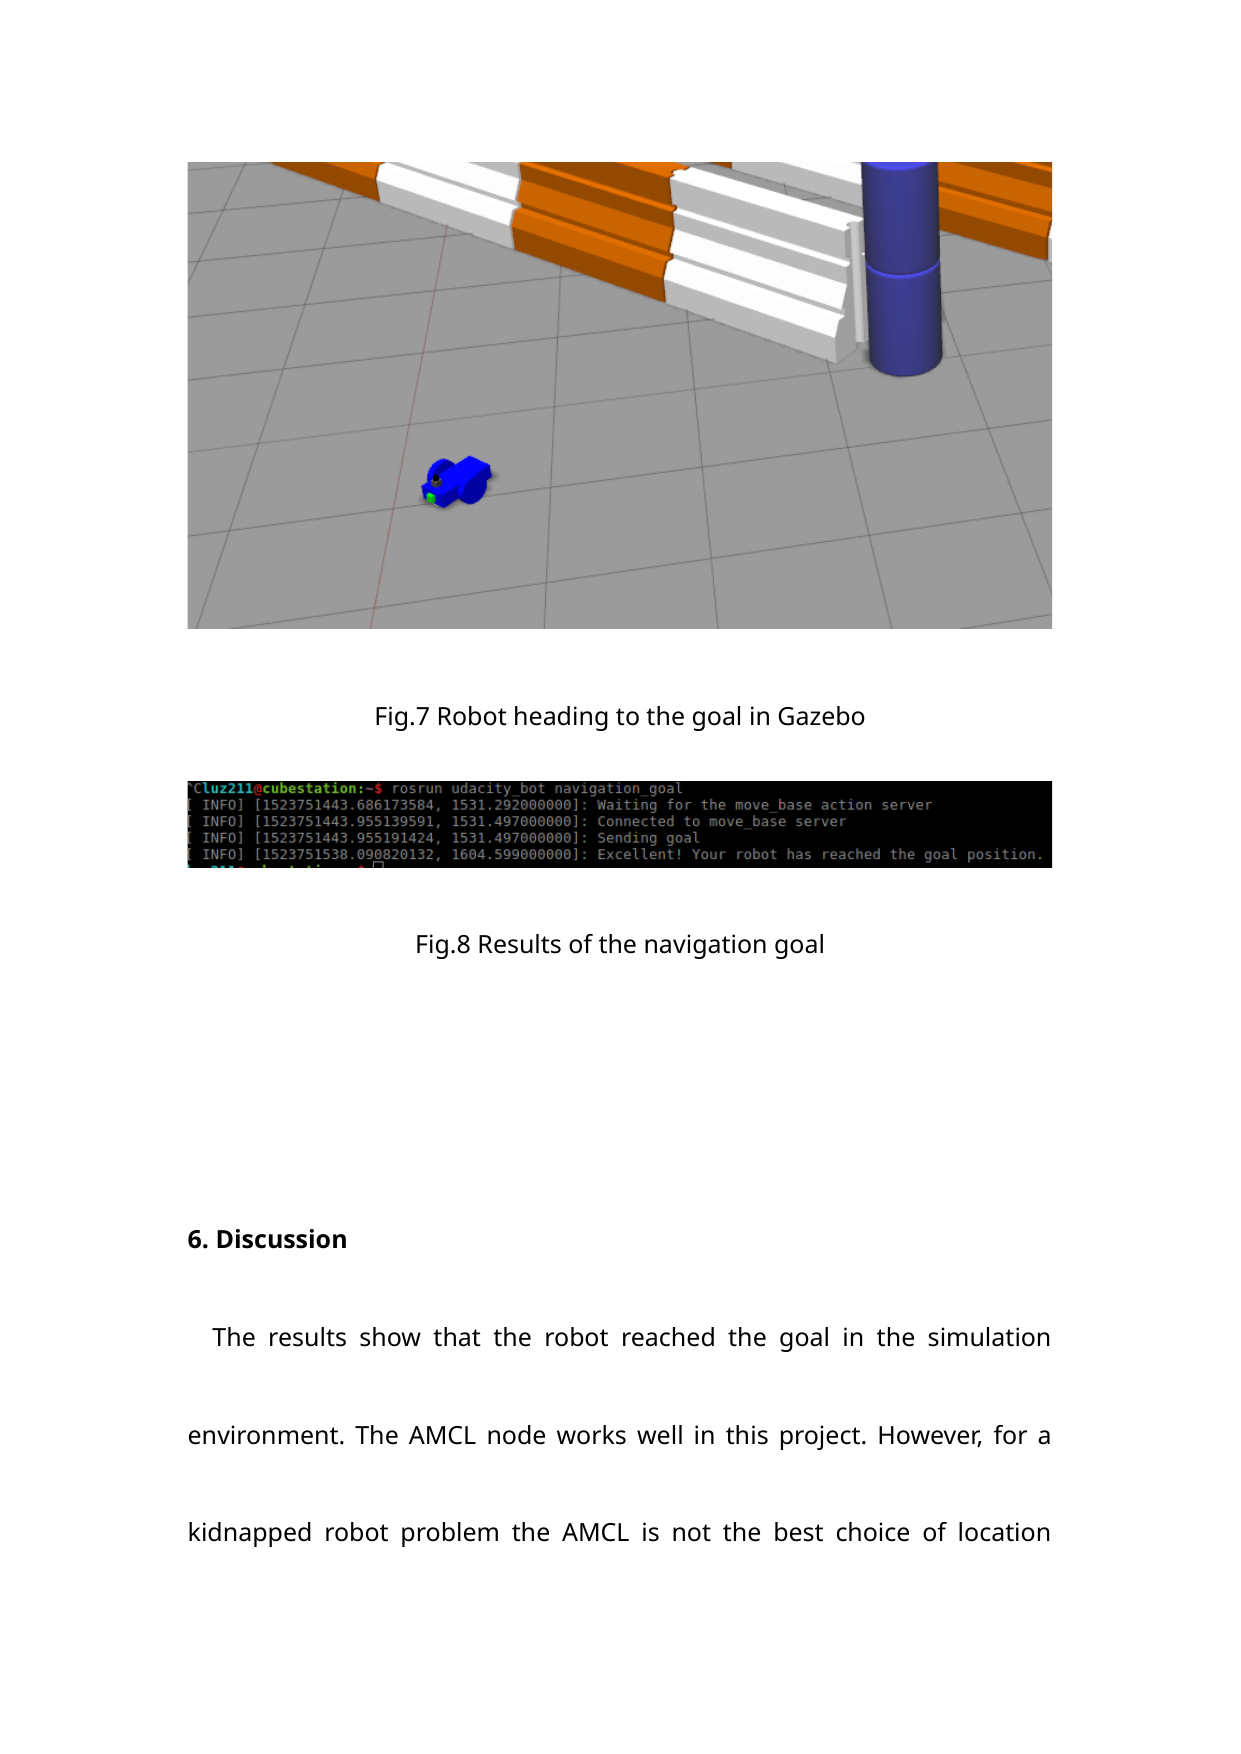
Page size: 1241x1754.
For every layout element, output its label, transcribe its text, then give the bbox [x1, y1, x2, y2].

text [187, 1304, 1053, 1564]
subtitle 6. Discussion [187, 1206, 1053, 1271]
text Fig.8 Results of the navigation goal [187, 912, 1053, 977]
text Fig.7 Robot heading to the goal in Gazebo [187, 683, 1053, 748]
picture [187, 781, 1053, 868]
picture [187, 162, 1053, 629]
